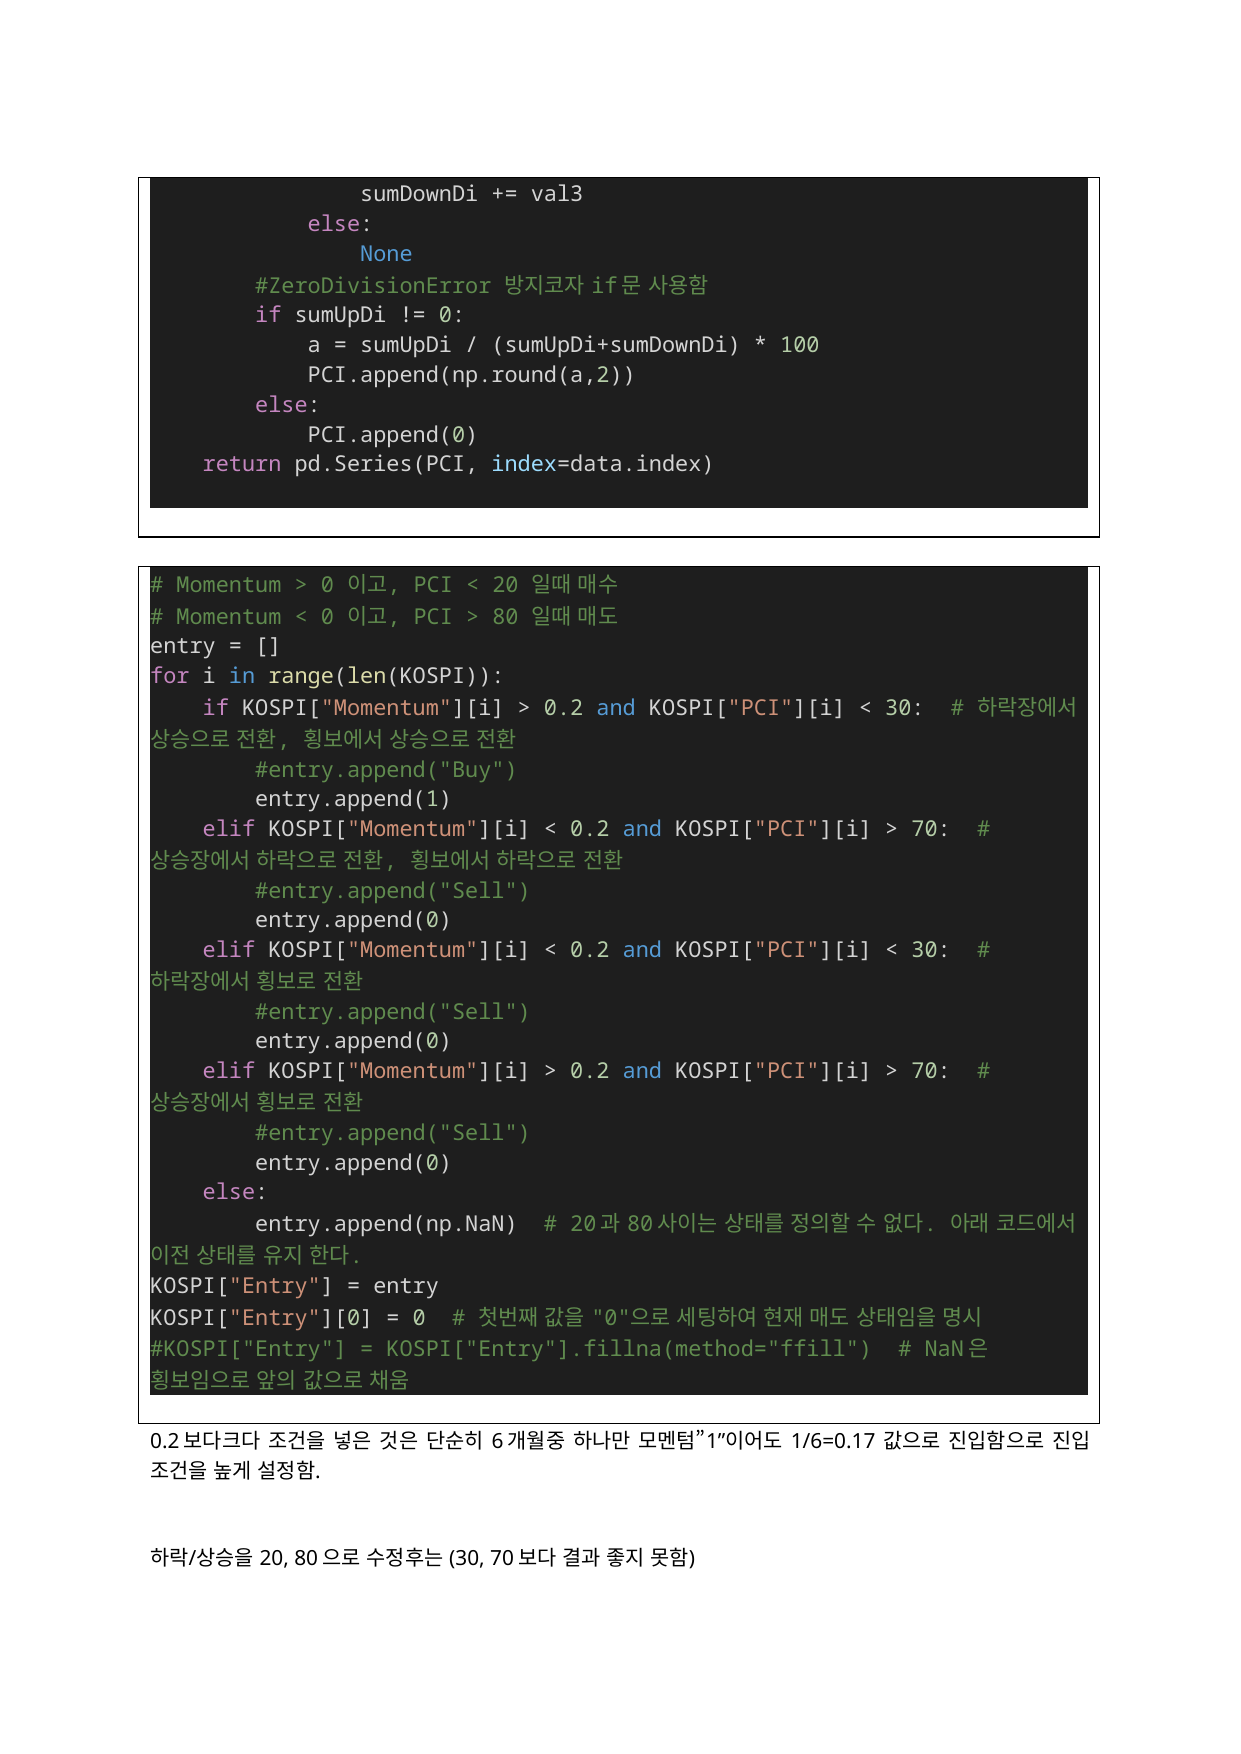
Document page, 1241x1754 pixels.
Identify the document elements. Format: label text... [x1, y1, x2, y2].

text 하락/상승을 20, 80으로 수정후는 (30, 70보다 결과 좋지 못함) [150, 1542, 1090, 1572]
table_header # Momentum > 0 이고, PCI < 20 일때 매수 # Momentum < 0 이고, PCI > 80 일때 매도 entry = [] for i in range(len(KOSPI)): if KOSPI["Momentum"][i] > 0.2 and KOSPI["PCI"][i] < 30: # 하락장에서 상승으로 전환, 횡보에서 상승으로 전환 #entry.append("Buy") entry.append(1) elif KOSPI["Momentum"][i] < 0.2 and KOSPI["PCI"][i] > 70: # 상승장에서 하락으로 전환, 횡보에서 하락으로 전환 #entry.append("Sell") entry.append(0) elif KOSPI["Momentum"][i] < 0.2 and KOSPI["PCI"][i] < 30: # 하락장에서 횡보로 전환 #entry.append("Sell") entry.append(0) elif KOSPI["Momentum"][i] > 0.2 and KOSPI["PCI"][i] > 70: # 상승장에서 횡보로 전환 #entry.append("Sell") entry.append(0) else: entry.append(np.NaN) # 20과 80사이는 상태를 정의할 수 없다. 아래 코드에서 이전 상태를 유지 한다. KOSPI["Entry"] = entry KOSPI["Entry"][0] = 0 # 첫번째 값을 "0"으로 세팅하여 현재 매도 상태임을 명시 #KOSPI["Entry"] = KOSPI["Entry"].fillna(method="ffill") # NaN은 횡보임으로 앞의 값으로 채움 [139, 567, 1099, 1423]
text 0.2보다크다 조건을 넣은 것은 단순히 6개월중 하나만 모멘텀”1”이어도 1/6=0.17 값으로 진입함으로 진입 조건을 높게 설정함. [150, 1424, 1090, 1485]
